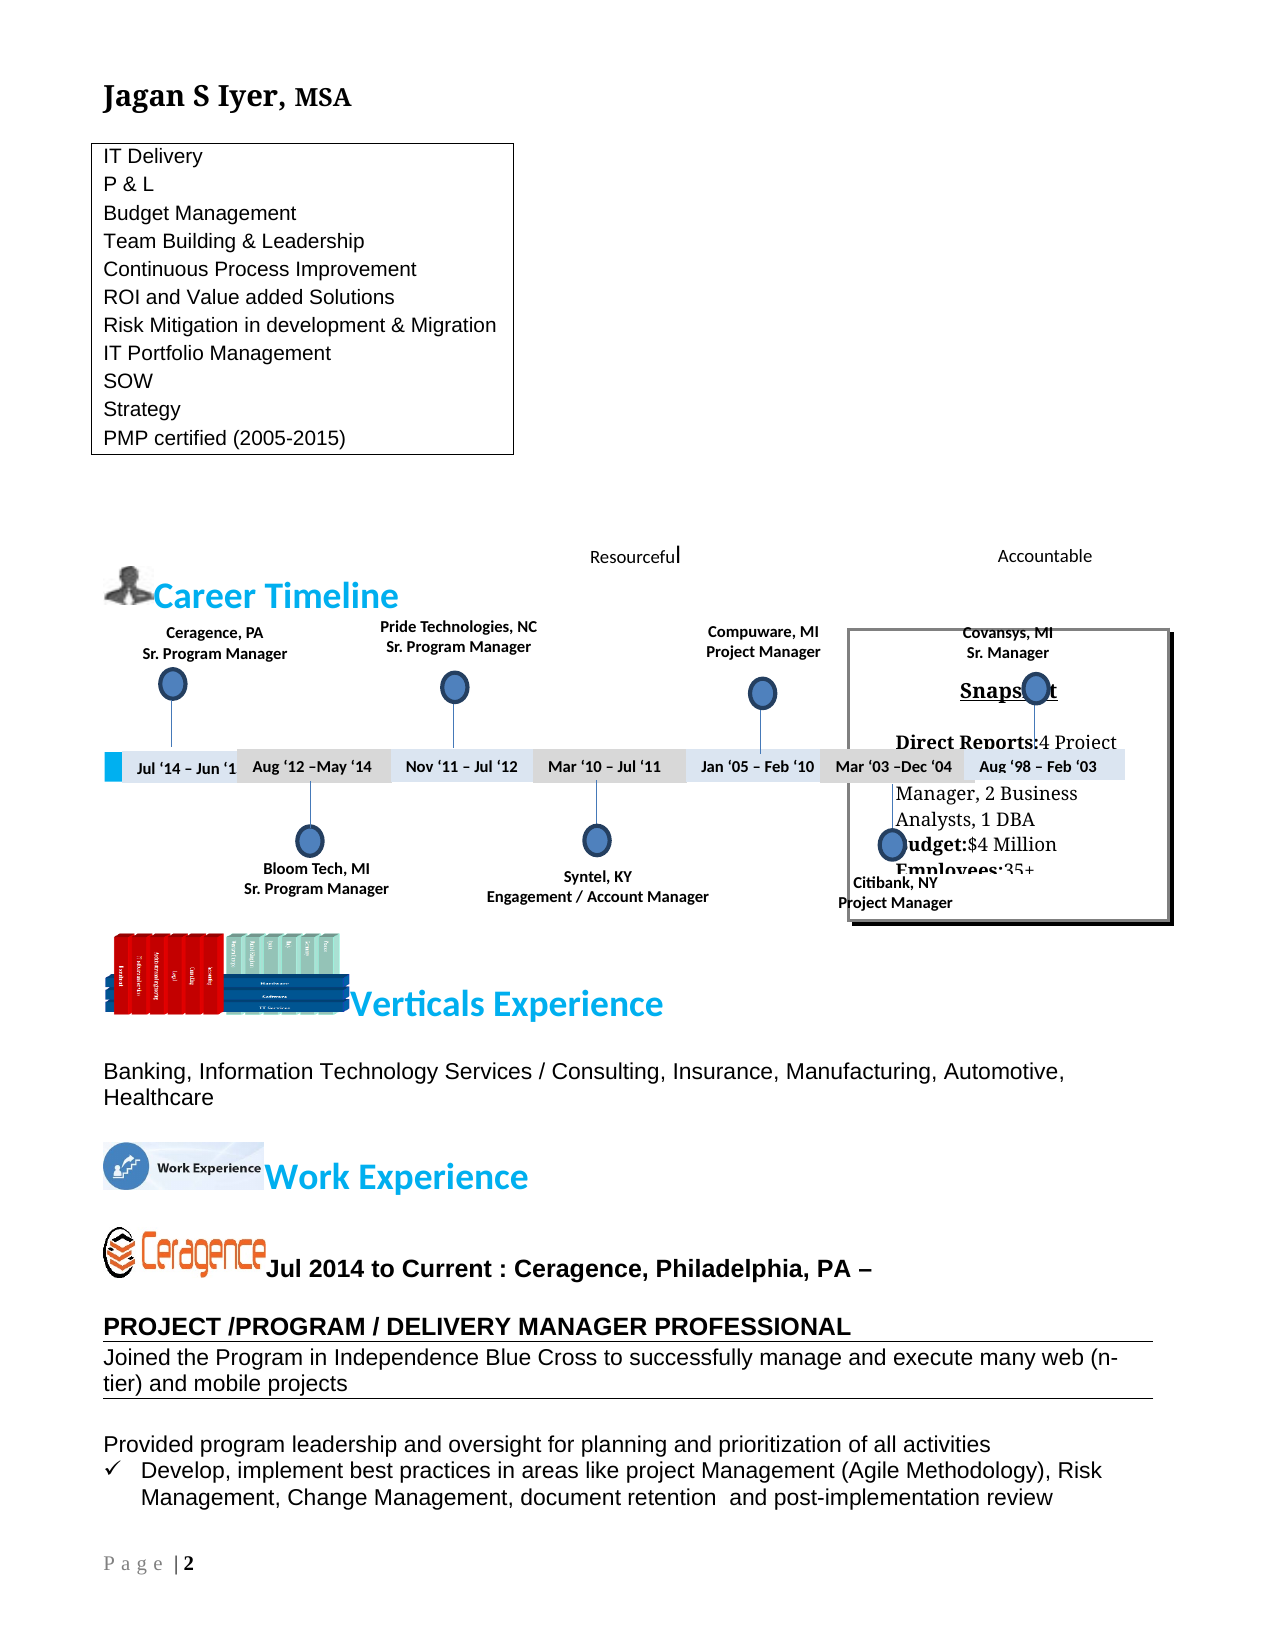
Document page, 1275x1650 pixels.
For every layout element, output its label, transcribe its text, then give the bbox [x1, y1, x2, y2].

table_cell IT Portfolio Management SOW Strategy PMP certified (2005-2015) [92, 341, 513, 453]
text Work Experience [103, 1143, 1153, 1199]
text Career Timeline [103, 567, 1153, 618]
picture [103, 1227, 266, 1278]
text Verticals Experience [103, 932, 1153, 1026]
picture [103, 566, 154, 605]
text Jul 2014 to Current : Ceragence, Philadelphia, PA – [103, 1228, 1153, 1283]
table_cell Continuous Process Improvement [92, 257, 513, 285]
table_header IT Delivery P & L Budget Management [92, 144, 513, 228]
picture [103, 1142, 264, 1190]
picture [103, 931, 350, 1017]
text Provided program leadership and oversight for planning and prioritization of all activities [103, 1431, 1153, 1457]
text Joined the Program in Independence Blue Cross to successfully manage and execute many web (n-tier) and mobile projects [103, 1342, 1153, 1398]
table_cell Team Building & Leadership [92, 229, 513, 257]
list Develop, implement best practices in areas like project Management (Agile Methodology), Risk Management, Change Management, document retention and post-implementation review [103, 1457, 1153, 1510]
table_cell Risk Mitigation in development & Migration [92, 313, 513, 341]
list Banking, Information Technology Services / Consulting, Insurance, Manufacturing, Automotive, Healthcare [103, 1058, 1153, 1111]
table_cell ROI and Value added Solutions [92, 285, 513, 313]
text PROJECT /PROGRAM / DELIVERY MANAGER PROFESSIONAL [103, 1312, 1153, 1341]
